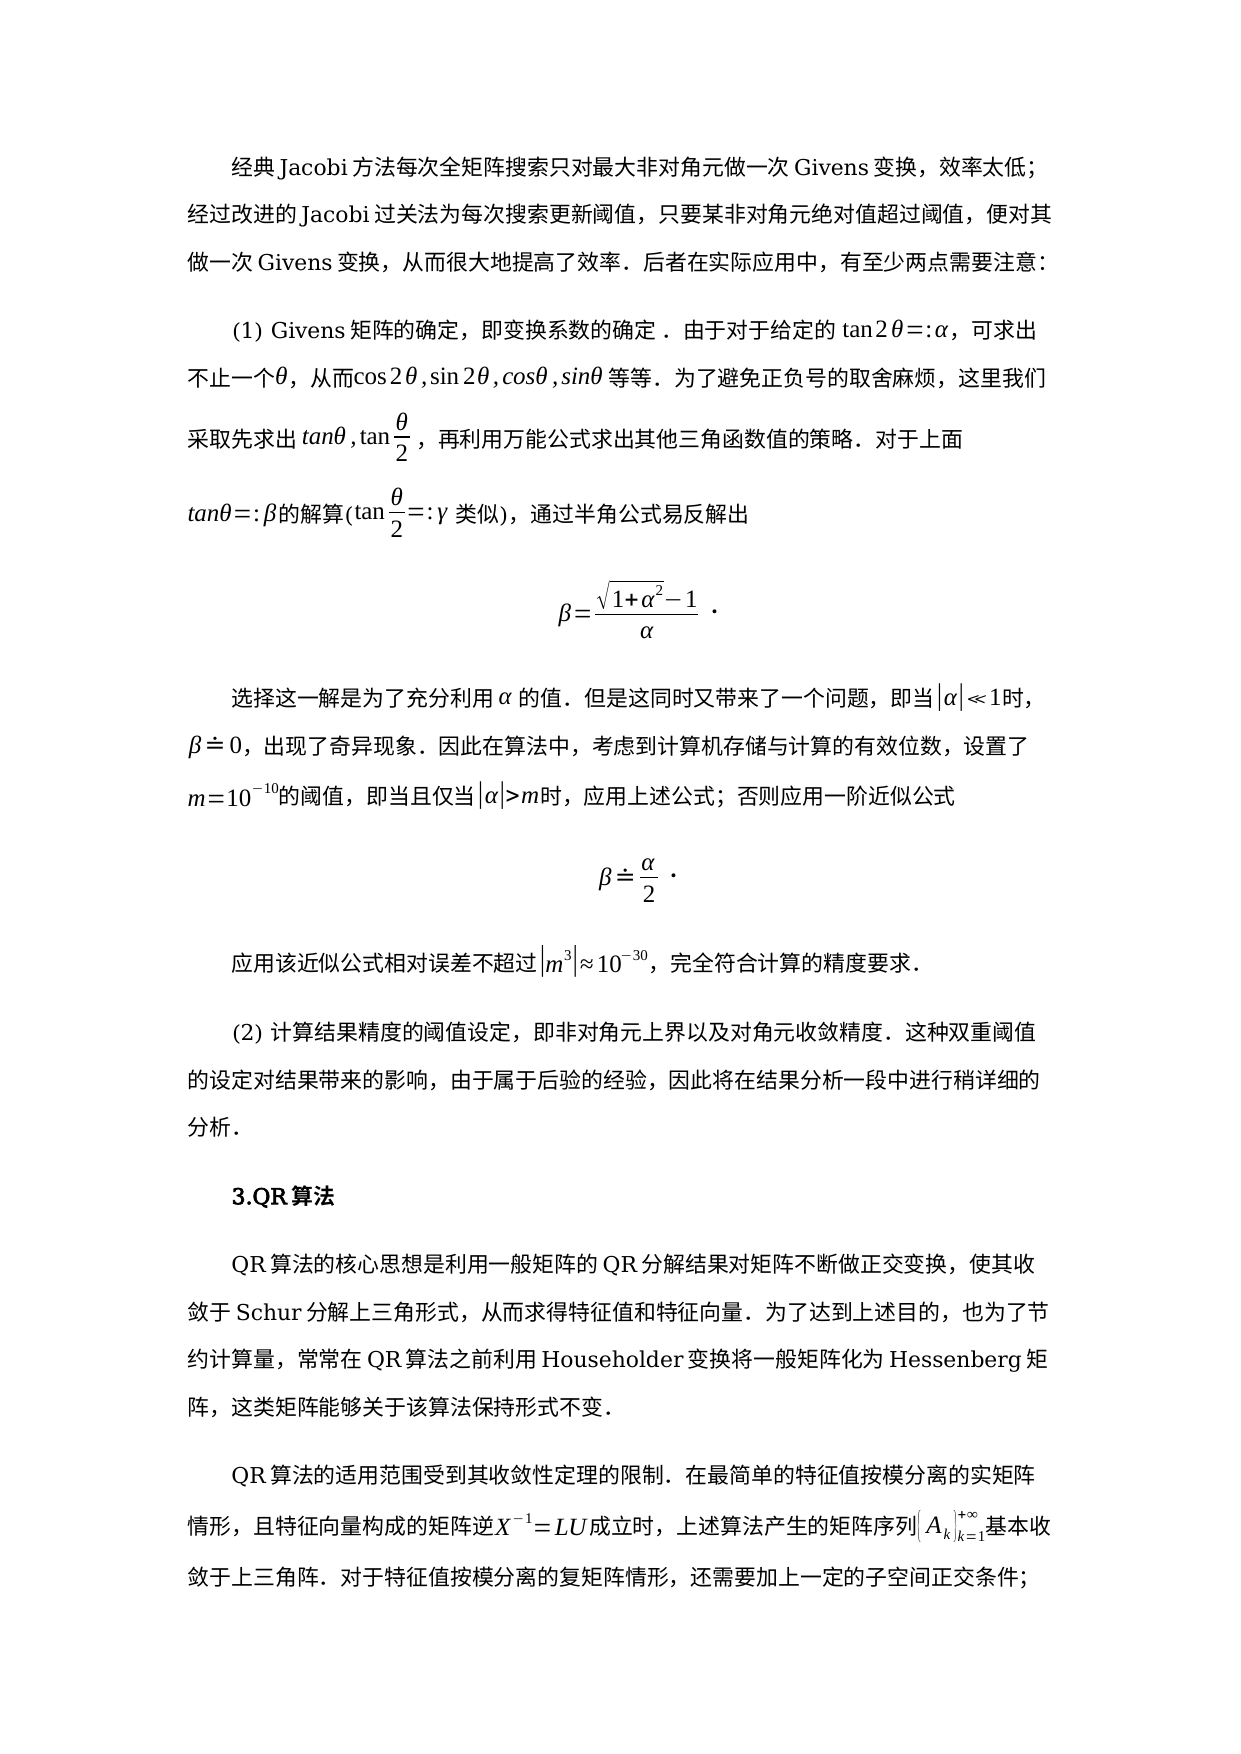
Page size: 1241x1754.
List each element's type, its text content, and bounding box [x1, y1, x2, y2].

text 应用该近似公式相对误差不超过，完全符合计算的精度要求． [187, 944, 1053, 979]
text QR算法的核心思想是利用一般矩阵的QR分解结果对矩阵不断做正交变换，使其收敛于Schur分解上三角形式，从而求得特征值和特征向量．为了达到上述目的，也为了节约计算量，常常在QR算法之前利用Householder变换将一般矩阵化为Hessenberg矩阵，这类矩阵能够关于该算法保持形式不变． [187, 1247, 1053, 1421]
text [187, 1458, 1053, 1591]
text 经典Jacobi方法每次全矩阵搜索只对最大非对角元做一次Givens变换，效率太低；经过改进的Jacobi过关法为每次搜索更新阈值，只要某非对角元绝对值超过阈值，便对其做一次Givens变换，从而很大地提高了效率．后者在实际应用中，有至少两点需要注意： [187, 150, 1053, 277]
text (2) 计算结果精度的阈值设定，即非对角元上界以及对角元收敛精度．这种双重阈值的设定对结果带来的影响，由于属于后验的经验，因此将在结果分析一段中进行稍详细的分析． [187, 1015, 1053, 1142]
text (1) Givens矩阵的确定，即变换系数的确定 ．由于对于给定的 ，可求出不止一个，从而 等等．为了避免正负号的取舍麻烦，这里我们采取先求出 ，再利用万能公式求出其他三角函数值的策略．对于上面 的解算( 类似)，通过半角公式易反解出 [187, 313, 1053, 543]
text 选择这一解是为了充分利用 的值．但是这同时又带来了一个问题，即当时，，出现了奇异现象．因此在算法中，考虑到计算机存储与计算的有效位数，设置了的阈值，即当且仅当时，应用上述公式；否则应用一阶近似公式 [187, 681, 1053, 812]
text 3.QR算法 [187, 1179, 1053, 1210]
